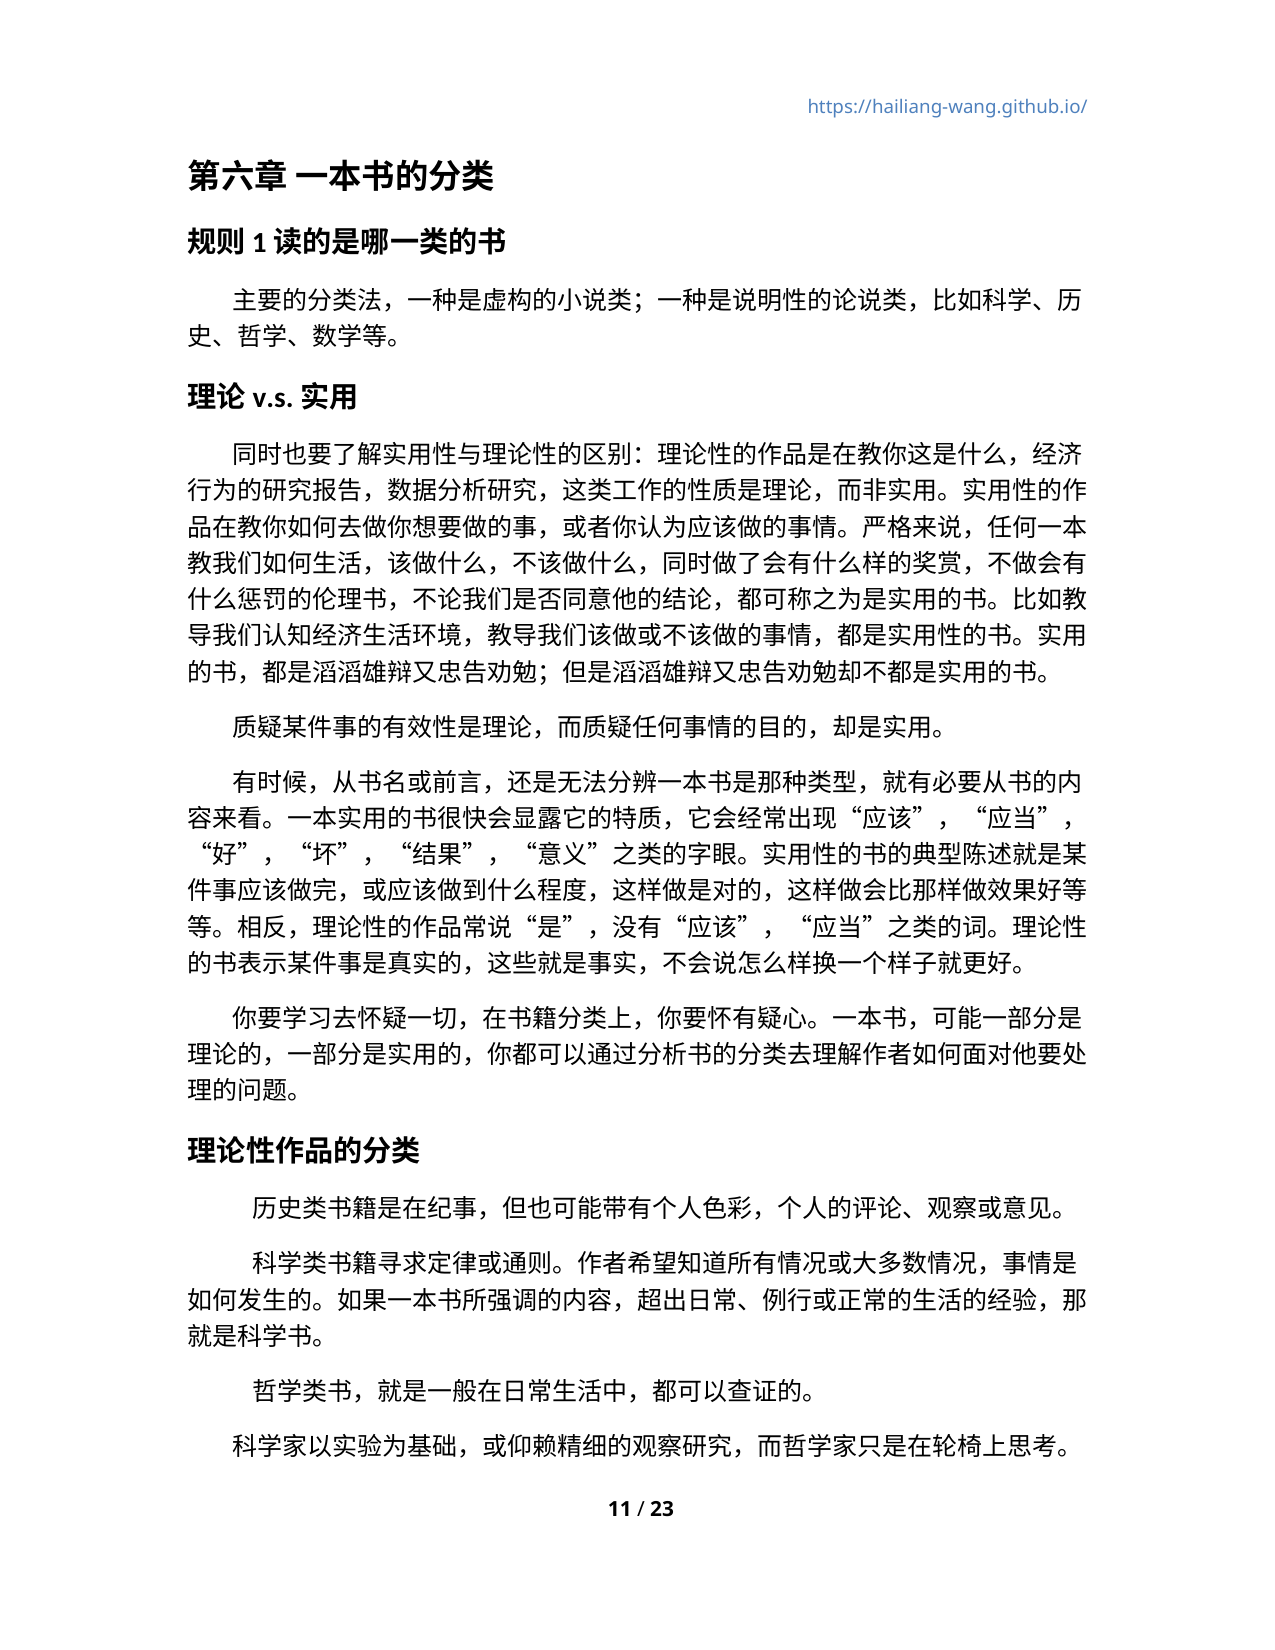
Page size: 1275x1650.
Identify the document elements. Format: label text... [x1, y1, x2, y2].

subtitle 理论 v.s. 实用 [187, 373, 1087, 416]
text 有时候，从书名或前言，还是无法分辨一本书是那种类型，就有必要从书的内容来看。一本实用的书很快会显露它的特质，它会经常出现“应该”，“应当”，“好”，“坏”，“结果”，“意义”之类的字眼。实用性的书的典型陈述就是某件事应该做完，或应该做到什么程度，这样做是对的，这样做会比那样做效果好等等。相反，理论性的作品常说“是”，没有“应该”，“应当”之类的词。理论性的书表示某件事是真实的，这些就是事实，不会说怎么样换一个样子就更好。 [187, 762, 1087, 979]
subtitle 理论性作品的分类 [187, 1128, 1087, 1170]
subtitle 第六章 一本书的分类 [187, 150, 1087, 198]
text 同时也要了解实用性与理论性的区别：理论性的作品是在教你这是什么，经济行为的研究报告，数据分析研究，这类工作的性质是理论，而非实用。实用性的作品在教你如何去做你想要做的事，或者你认为应该做的事情。严格来说，任何一本教我们如何生活，该做什么，不该做什么，同时做了会有什么样的奖赏，不做会有什么惩罚的伦理书，不论我们是否同意他的结论，都可称之为是实用的书。比如教导我们认知经济生活环境，教导我们该做或不该做的事情，都是实用性的书。实用的书，都是滔滔雄辩又忠告劝勉；但是滔滔雄辩又忠告劝勉却不都是实用的书。 [187, 434, 1087, 688]
text 你要学习去怀疑一切，在书籍分类上，你要怀有疑心。一本书，可能一部分是理论的，一部分是实用的，你都可以通过分析书的分类去理解作者如何面对他要处理的问题。 [187, 998, 1087, 1107]
text  历史类书籍是在纪事，但也可能带有个人色彩，个人的评论、观察或意见。 [187, 1189, 1087, 1225]
text 主要的分类法，一种是虚构的小说类；一种是说明性的论说类，比如科学、历史、哲学、数学等。 [187, 280, 1087, 353]
text 科学家以实验为基础，或仰赖精细的观察研究，而哲学家只是在轮椅上思考。 [187, 1426, 1087, 1463]
text  科学类书籍寻求定律或通则。作者希望知道所有情况或大多数情况，事情是如何发生的。如果一本书所强调的内容，超出日常、例行或正常的生活的经验，那就是科学书。 [187, 1244, 1087, 1353]
text  哲学类书，就是一般在日常生活中，都可以查证的。 [187, 1371, 1087, 1408]
subtitle 规则1 读的是哪一类的书 [187, 219, 1087, 261]
text 质疑某件事的有效性是理论，而质疑任何事情的目的，却是实用。 [187, 707, 1087, 743]
